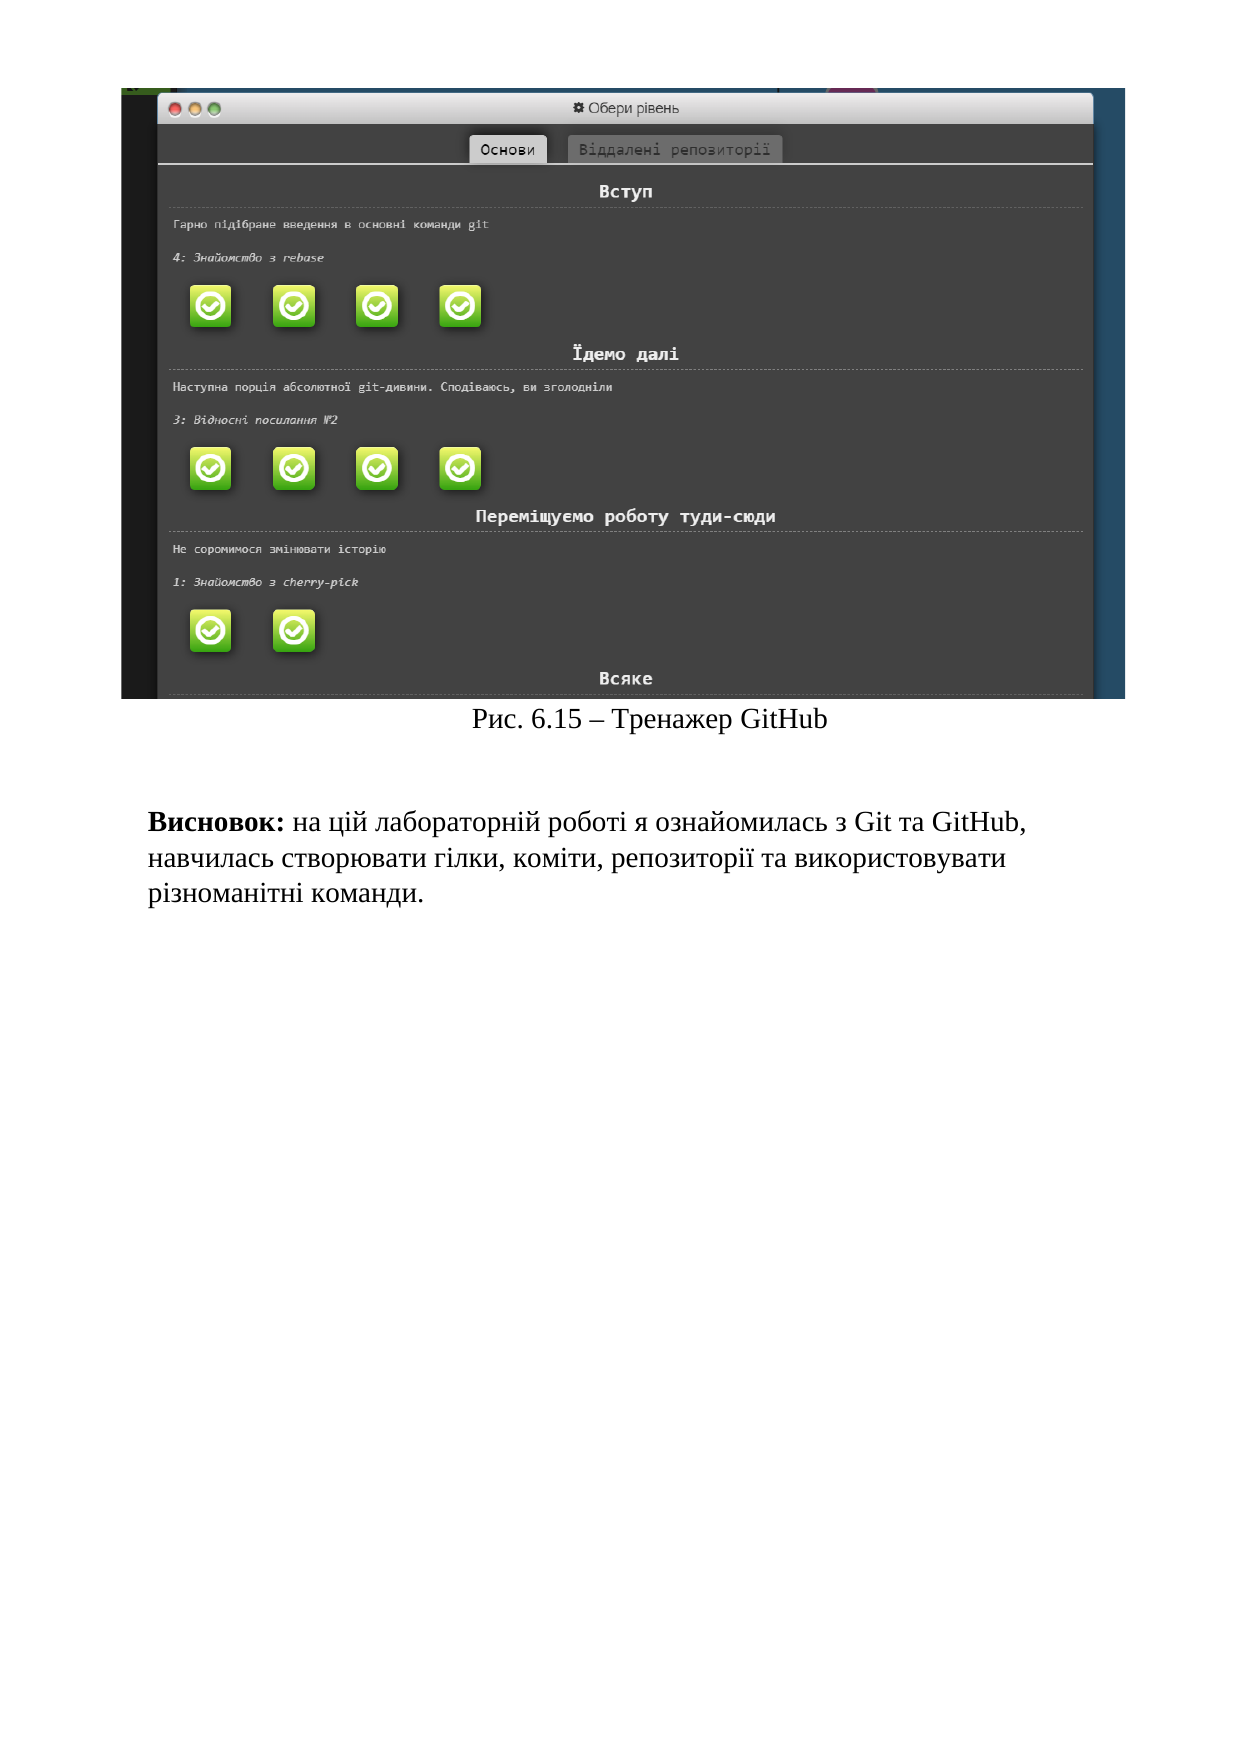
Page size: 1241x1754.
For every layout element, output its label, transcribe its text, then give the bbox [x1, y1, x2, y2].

text Висновок: на цій лабораторній роботі я ознайомилась з Git та GitHub, навчилась створювати гілки, коміти, репозиторії та використовувати різноманітні команди. [148, 804, 1152, 908]
picture [121, 88, 1126, 699]
